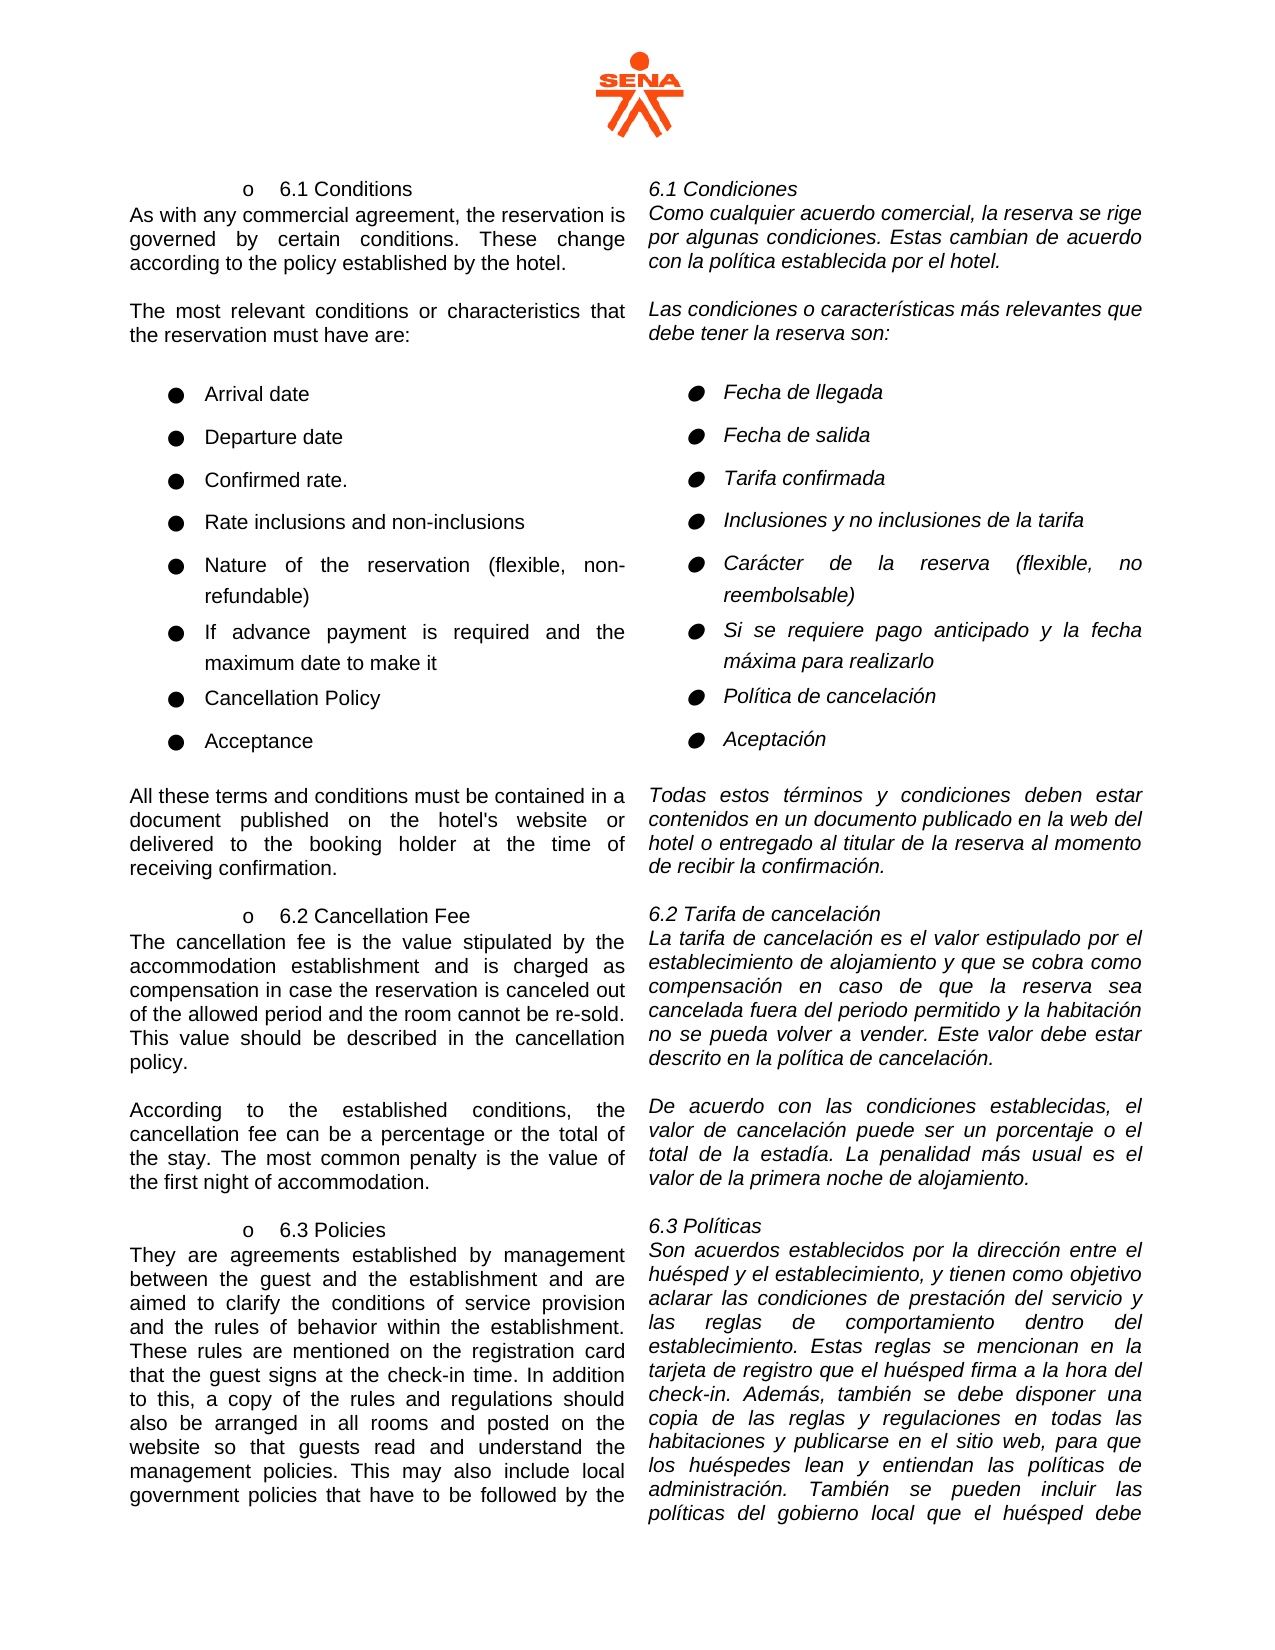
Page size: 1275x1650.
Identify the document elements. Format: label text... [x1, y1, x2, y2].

picture [585, 48, 690, 142]
